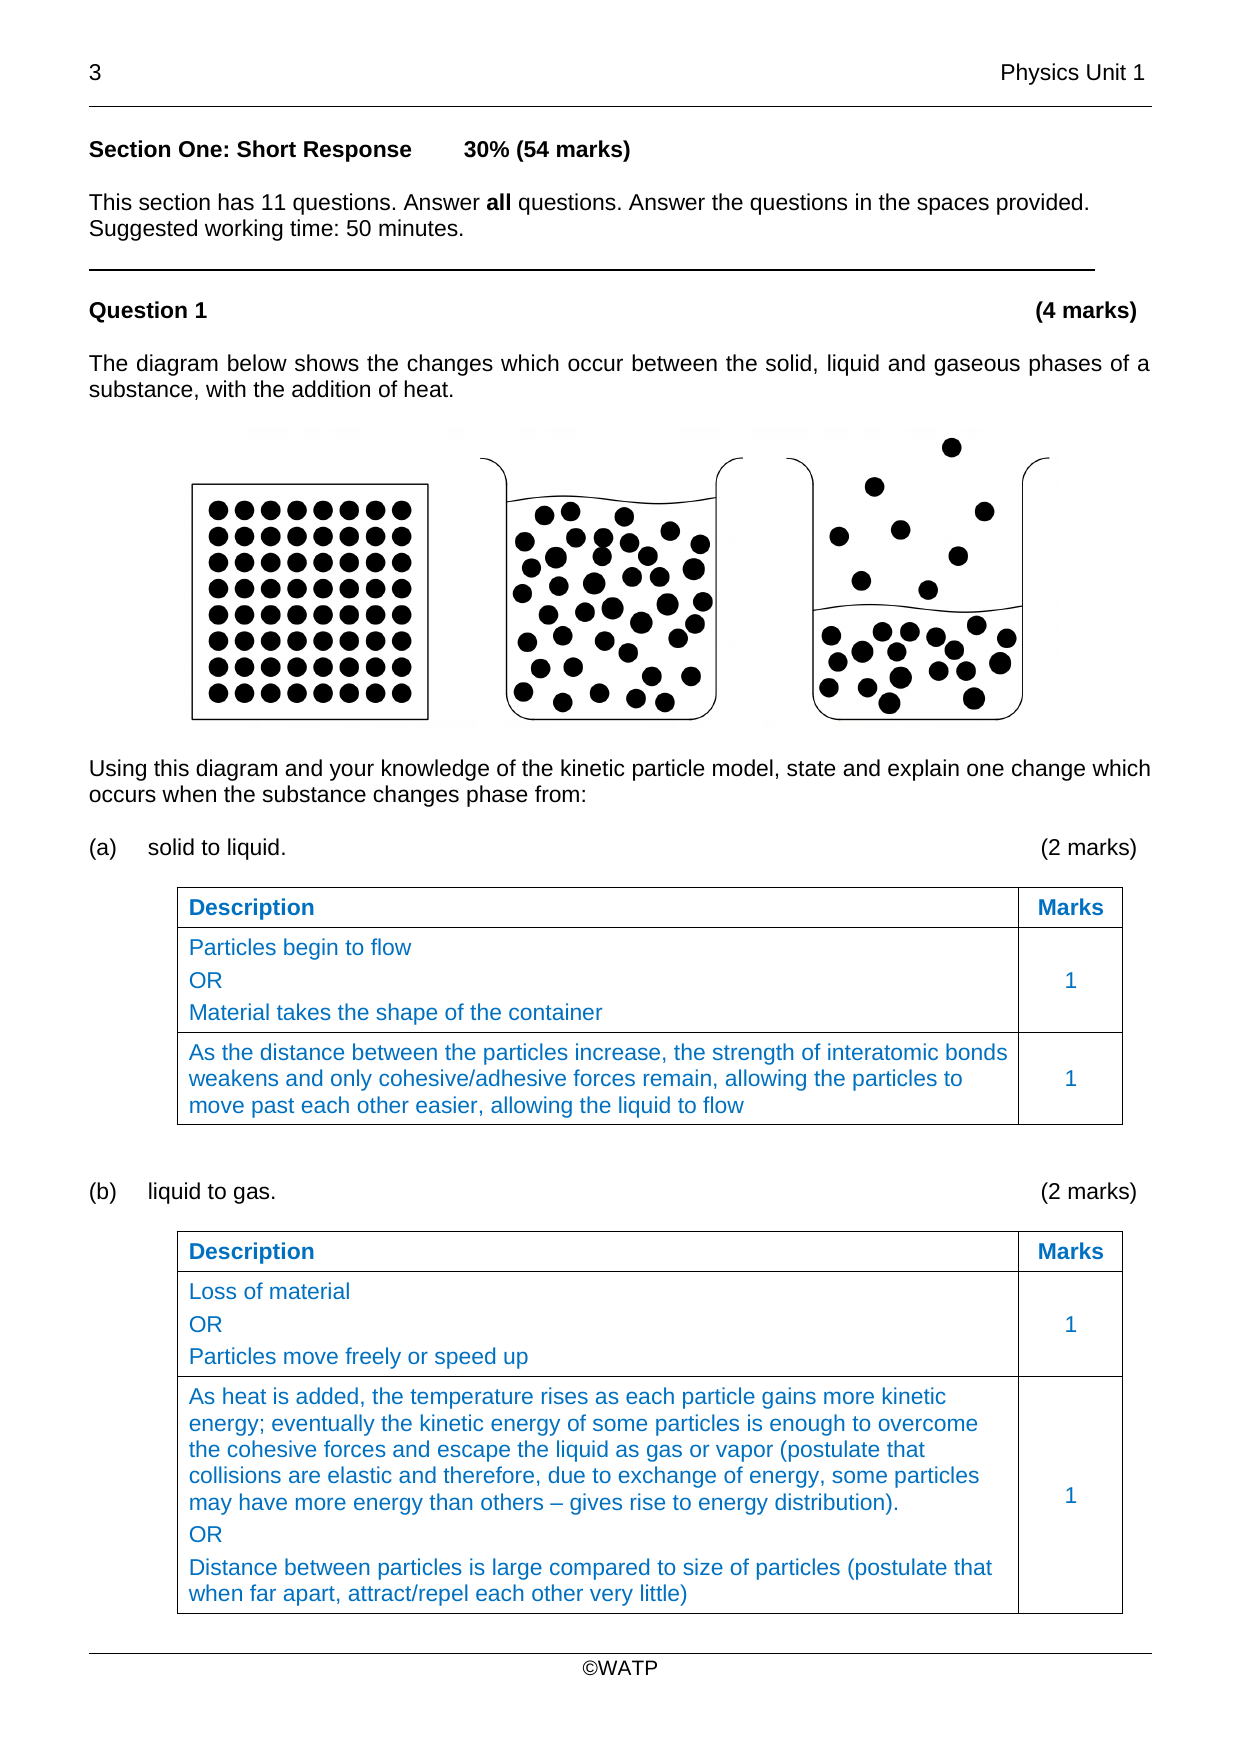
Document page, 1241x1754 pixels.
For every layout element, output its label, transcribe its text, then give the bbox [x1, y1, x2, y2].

table_cell Particles begin to flow OR Material takes the shape of the container [178, 928, 1018, 1032]
table_cell As heat is added, the temperature rises as each particle gains more kinetic energy; eventually the kinetic energy of some particles is enough to overcome the cohesive forces and escape the liquid as gas or vapor (postulate that collisions are elastic and therefore, due to exchange of energy, some particles may have more energy than others – gives rise to energy distribution). OR Distance between particles is large compared to size of particles (postulate that when far apart, attract/repel each other very little) [178, 1377, 1018, 1613]
table_cell As the distance between the particles increase, the strength of interatomic bonds weakens and only cohesive/adhesive forces remain, allowing the particles to move past each other easier, allowing the liquid to flow [178, 1033, 1018, 1124]
table_header Marks [1019, 1232, 1122, 1271]
table_cell 1 [1019, 928, 1122, 1032]
picture [182, 428, 1058, 729]
table_header Marks [1019, 888, 1122, 927]
text Suggested working time: 50 minutes. [89, 215, 1095, 241]
text Using this diagram and your knowledge of the kinetic particle model, state and explain one change which occurs when the substance changes phase from: [89, 755, 1152, 808]
text (b) liquid to gas. (2 marks) [89, 1178, 1152, 1204]
text Section One: Short Response 30% (54 marks) [89, 136, 1152, 162]
table_cell 1 [1019, 1033, 1122, 1124]
table_cell Loss of material OR Particles move freely or speed up [178, 1272, 1018, 1376]
text This section has 11 questions. Answer all questions. Answer the questions in the spaces provided. [89, 188, 1095, 215]
table_cell 1 [1019, 1272, 1122, 1376]
table_cell 1 [1019, 1377, 1122, 1613]
text (a) solid to liquid. (2 marks) [89, 834, 1152, 860]
text The diagram below shows the changes which occur between the solid, liquid and gaseous phases of a substance, with the addition of heat. [89, 350, 1152, 402]
table_header Description [178, 1232, 1018, 1271]
table_header Description [178, 888, 1018, 927]
text Question 1 (4 marks) [89, 297, 1152, 323]
